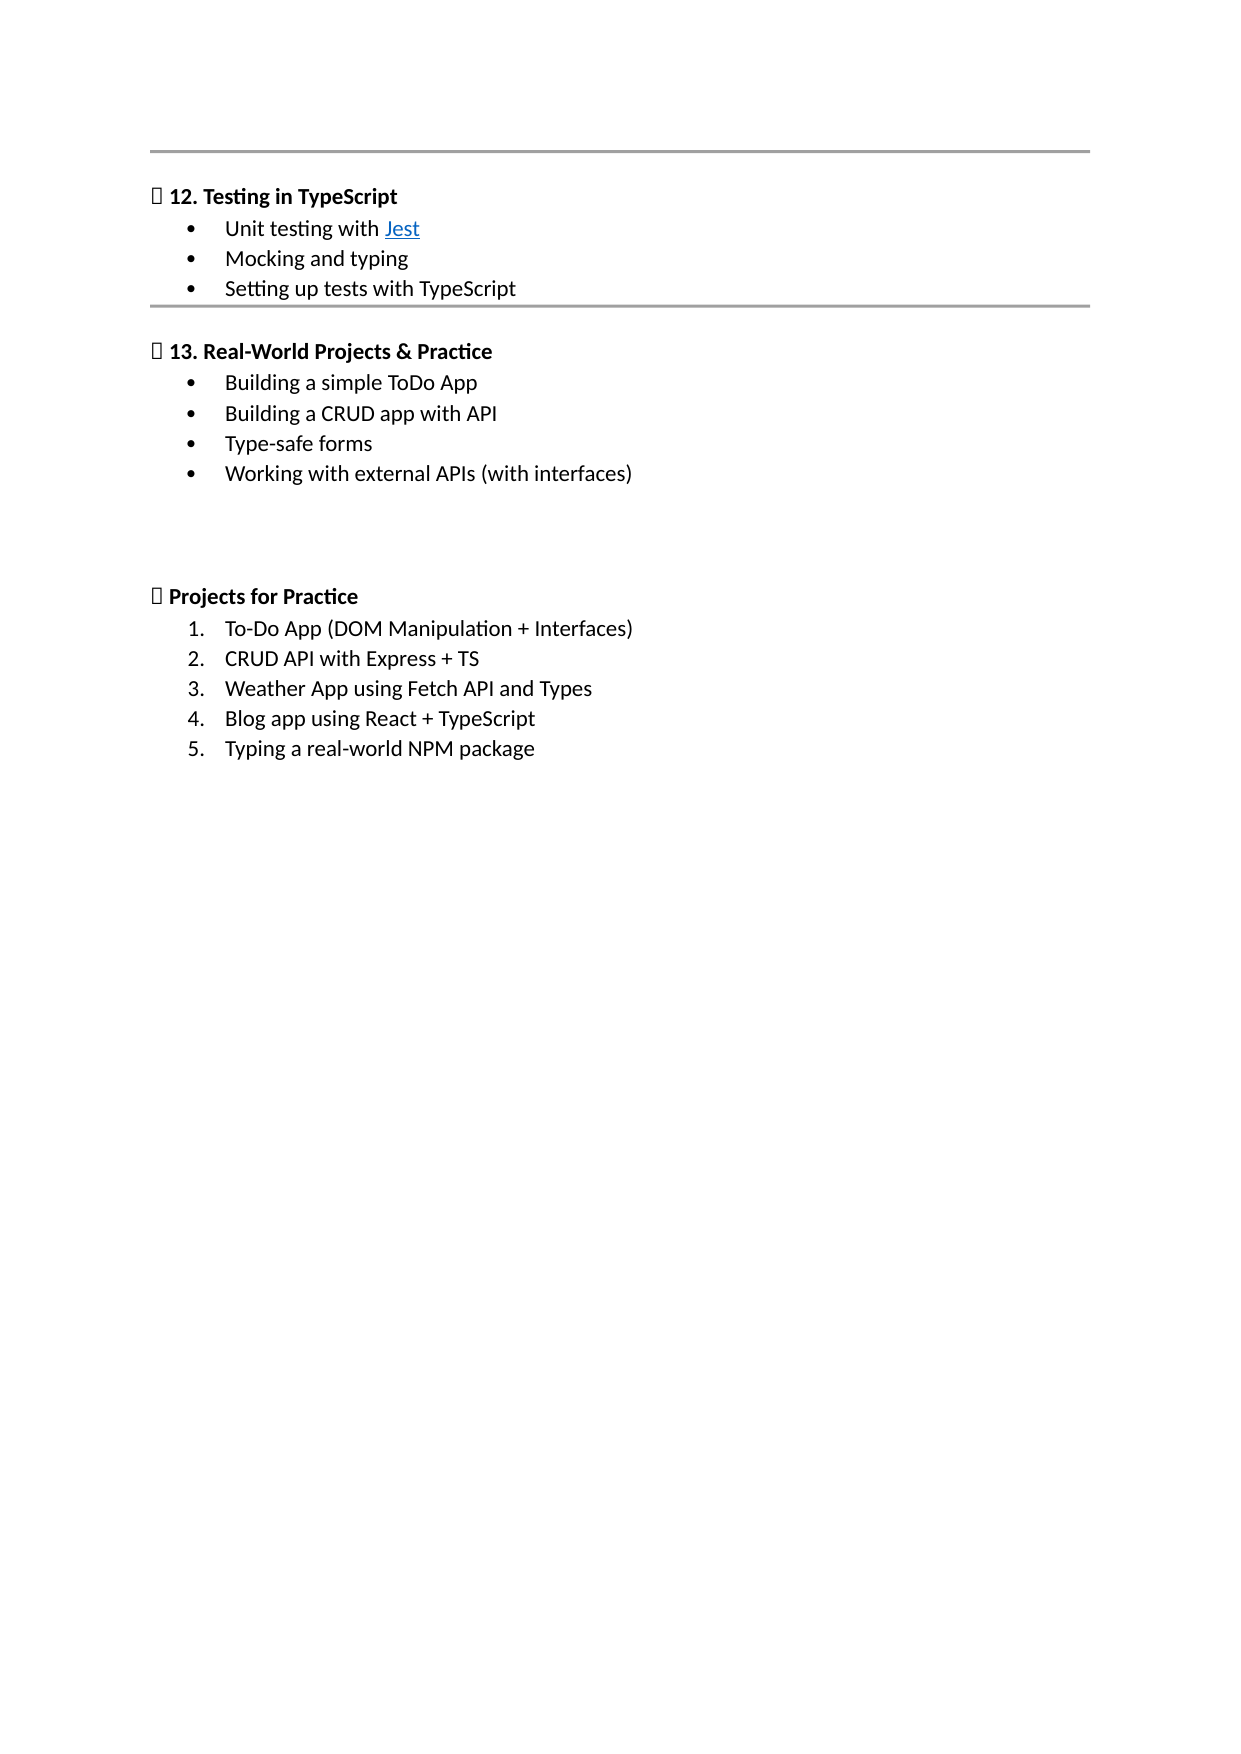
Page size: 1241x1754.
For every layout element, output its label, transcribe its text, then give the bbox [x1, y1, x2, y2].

list Setting up tests with TypeScript [187, 274, 1090, 302]
list Working with external APIs (with interfaces) [187, 459, 1090, 487]
list To-Do App (DOM Manipulation + Interfaces) [187, 614, 1090, 642]
list Building a simple ToDo App [187, 368, 1090, 397]
text 🧪 Projects for Practice [150, 580, 1090, 611]
text 🧪 12. Testing in TypeScript [150, 180, 1090, 211]
list Building a CRUD app with API [187, 399, 1090, 427]
list Mocking and typing [187, 244, 1090, 272]
list Weather App using Fetch API and Types [187, 674, 1090, 702]
list Unit testing with Jest [187, 214, 1090, 242]
list Blog app using React + TypeScript [187, 704, 1090, 732]
list Type-safe forms [187, 429, 1090, 457]
text 💼 13. Real-World Projects & Practice [150, 335, 1090, 366]
list CRUD API with Express + TS [187, 644, 1090, 672]
list Typing a real-world NPM package [187, 734, 1090, 763]
